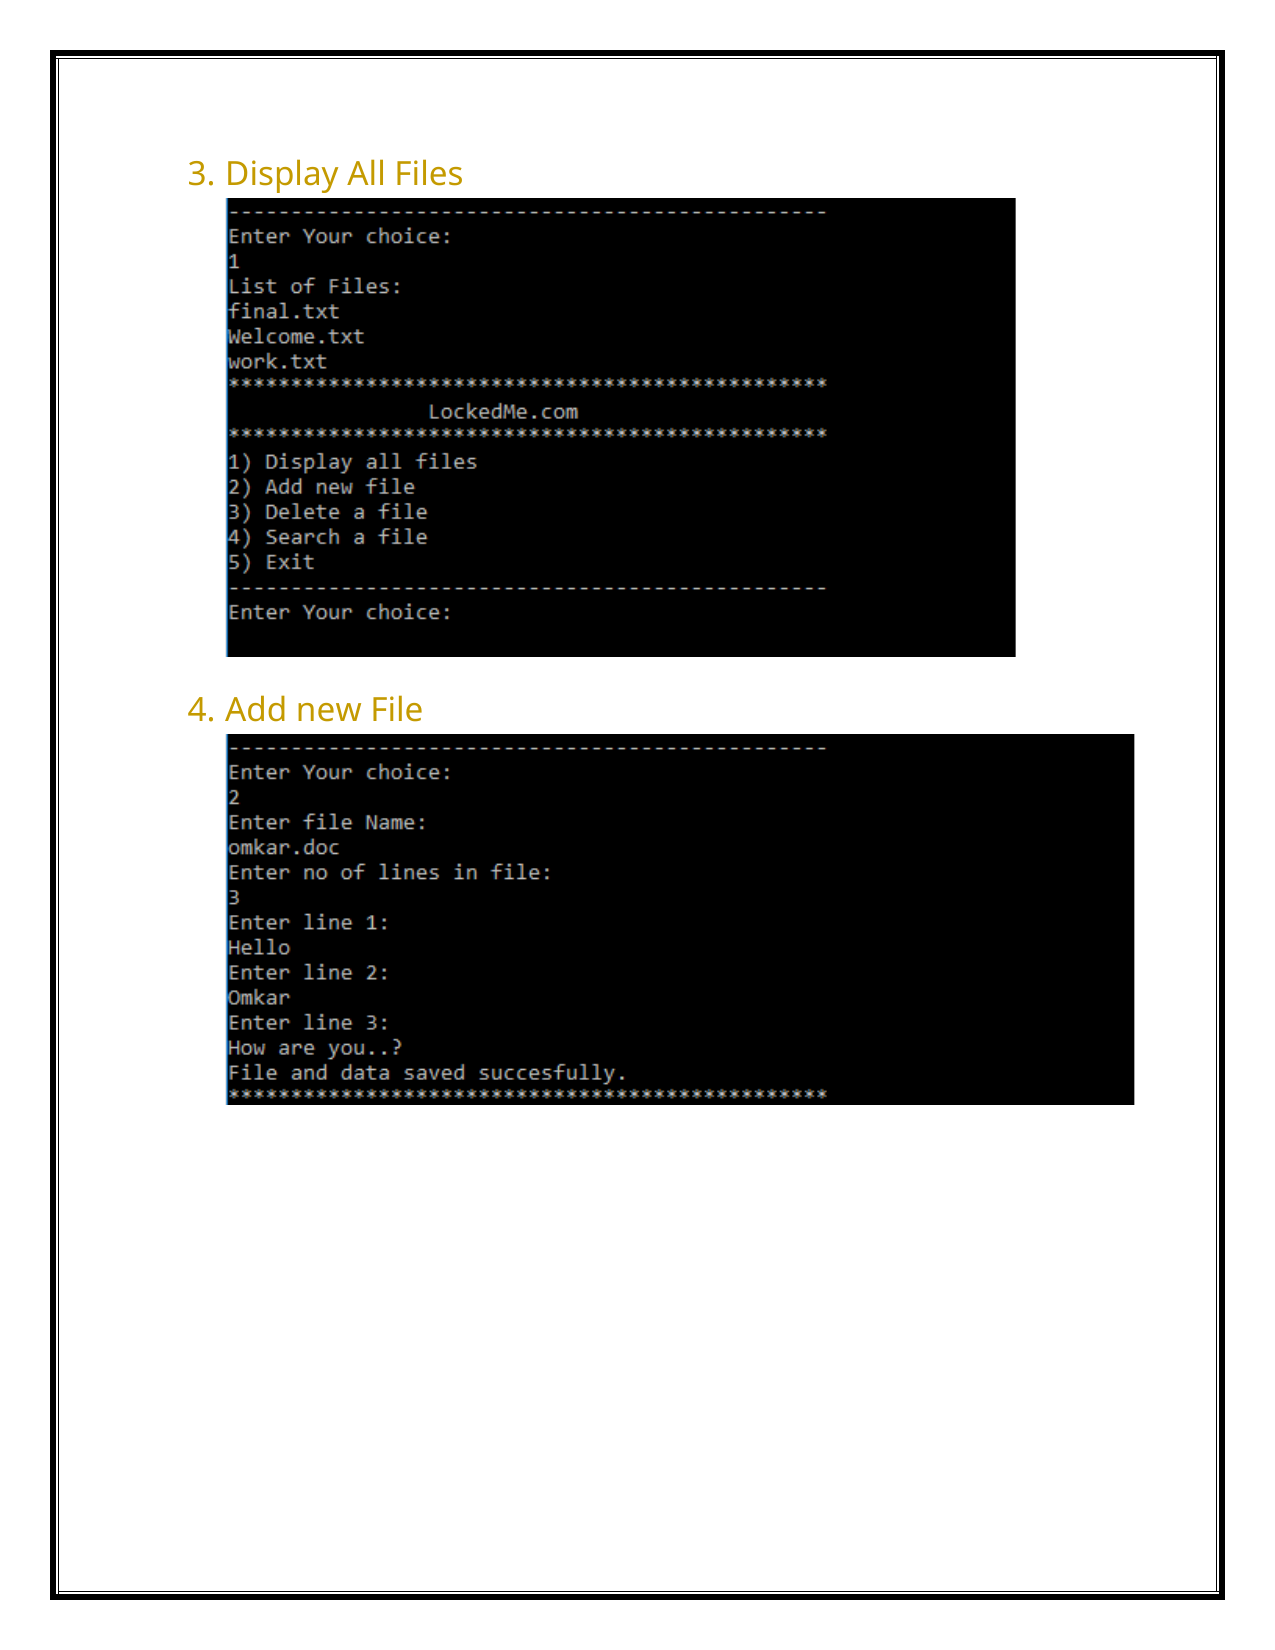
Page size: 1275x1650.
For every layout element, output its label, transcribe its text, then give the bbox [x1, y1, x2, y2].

picture [225, 734, 1135, 1105]
picture [225, 198, 1016, 657]
